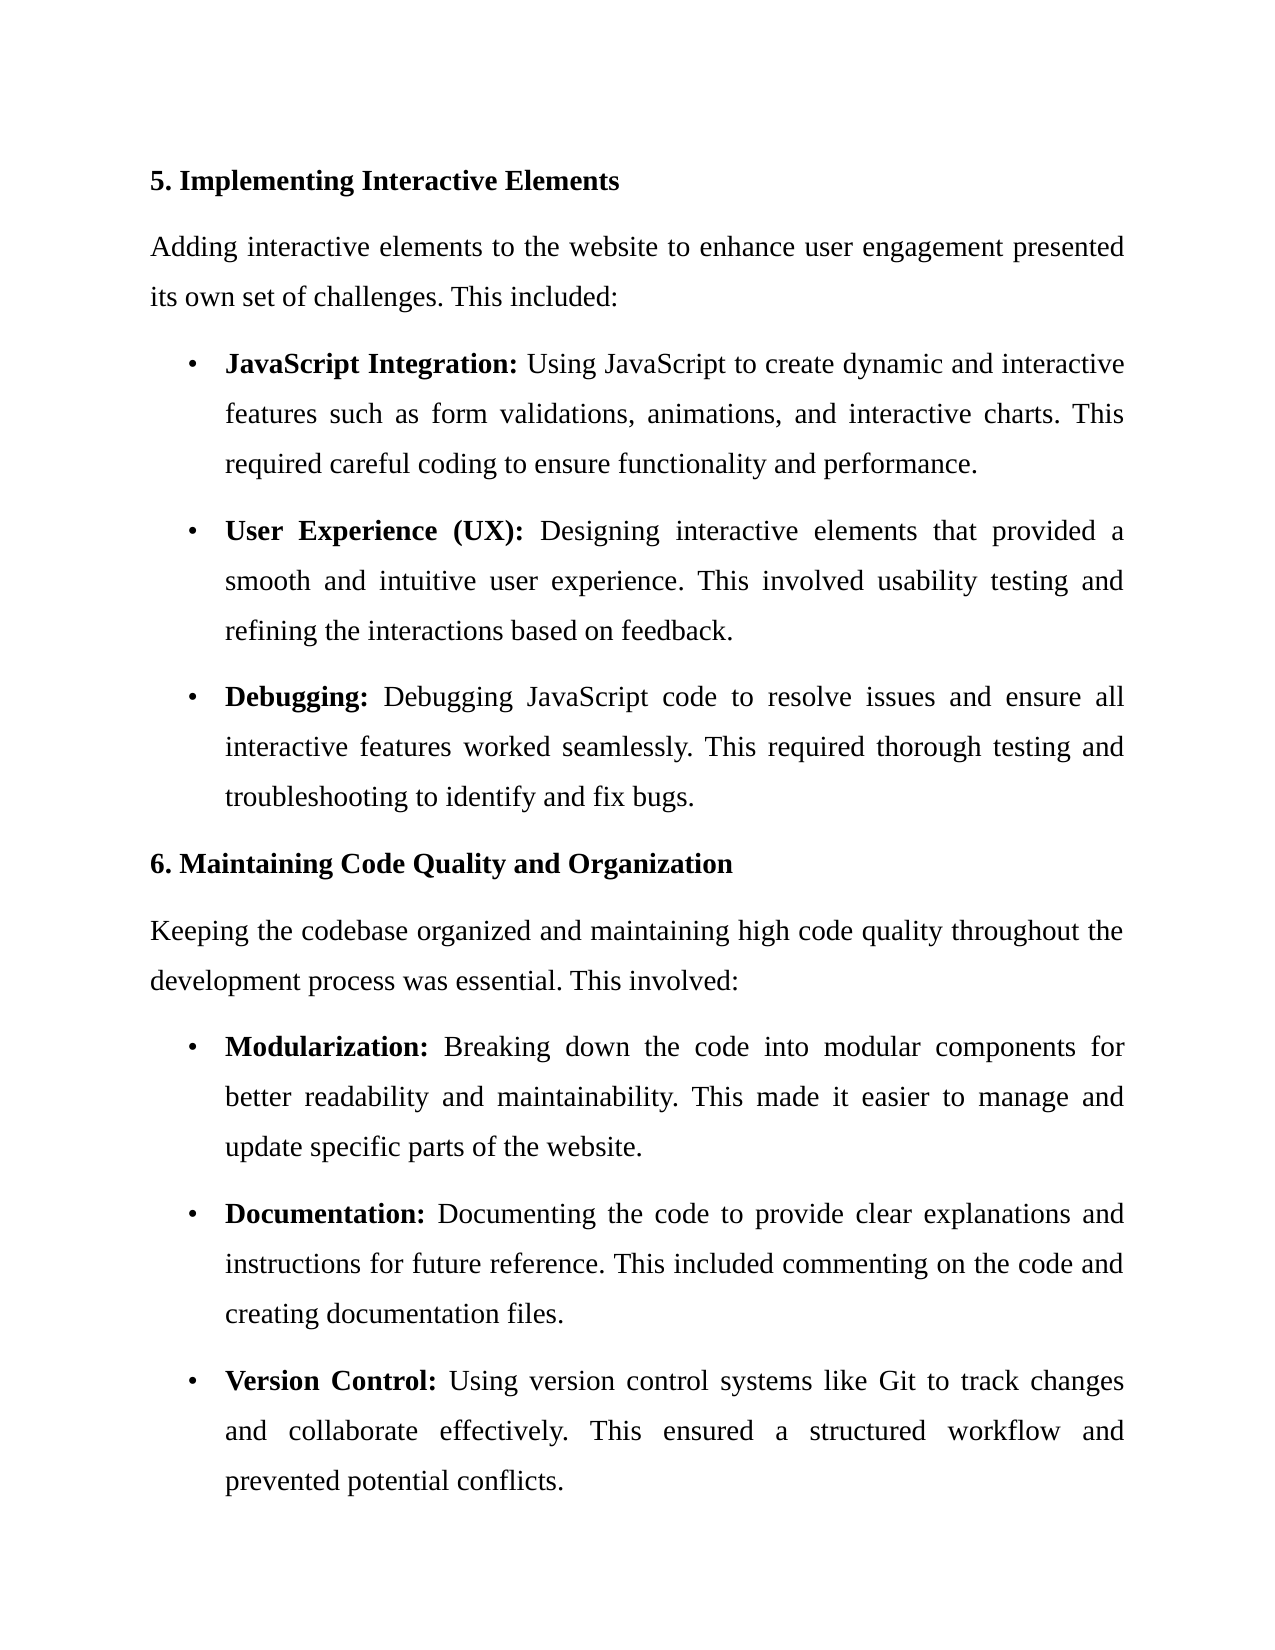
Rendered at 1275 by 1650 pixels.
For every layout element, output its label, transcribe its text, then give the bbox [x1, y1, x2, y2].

list Modularization: Breaking down the code into modular components for better readability and maintainability. This made it easier to manage and update specific parts of the website. [187, 1017, 1125, 1167]
list Version Control: Using version control systems like Git to track changes and collaborate effectively. This ensured a structured workflow and prevented potential conflicts. [187, 1350, 1125, 1500]
list JavaScript Integration: Using JavaScript to create dynamic and interactive features such as form validations, animations, and interactive charts. This required careful coding to ensure functionality and performance. [187, 333, 1125, 483]
text Keeping the codebase organized and maintaining high code quality throughout the development process was essential. This involved: [150, 900, 1125, 1000]
list Debugging: Debugging JavaScript code to resolve issues and ensure all interactive features worked seamlessly. This required thorough testing and troubleshooting to identify and fix bugs. [187, 667, 1125, 817]
list User Experience (UX): Designing interactive elements that provided a smooth and intuitive user experience. This involved usability testing and refining the interactions based on feedback. [187, 500, 1125, 650]
list Documentation: Documenting the code to provide clear explanations and instructions for future reference. This included commenting on the code and creating documentation files. [187, 1183, 1125, 1333]
text Adding interactive elements to the website to enhance user engagement presented its own set of challenges. This included: [150, 217, 1125, 317]
text 5. Implementing Interactive Elements [150, 150, 1125, 200]
text 6. Maintaining Code Quality and Organization [150, 833, 1125, 883]
